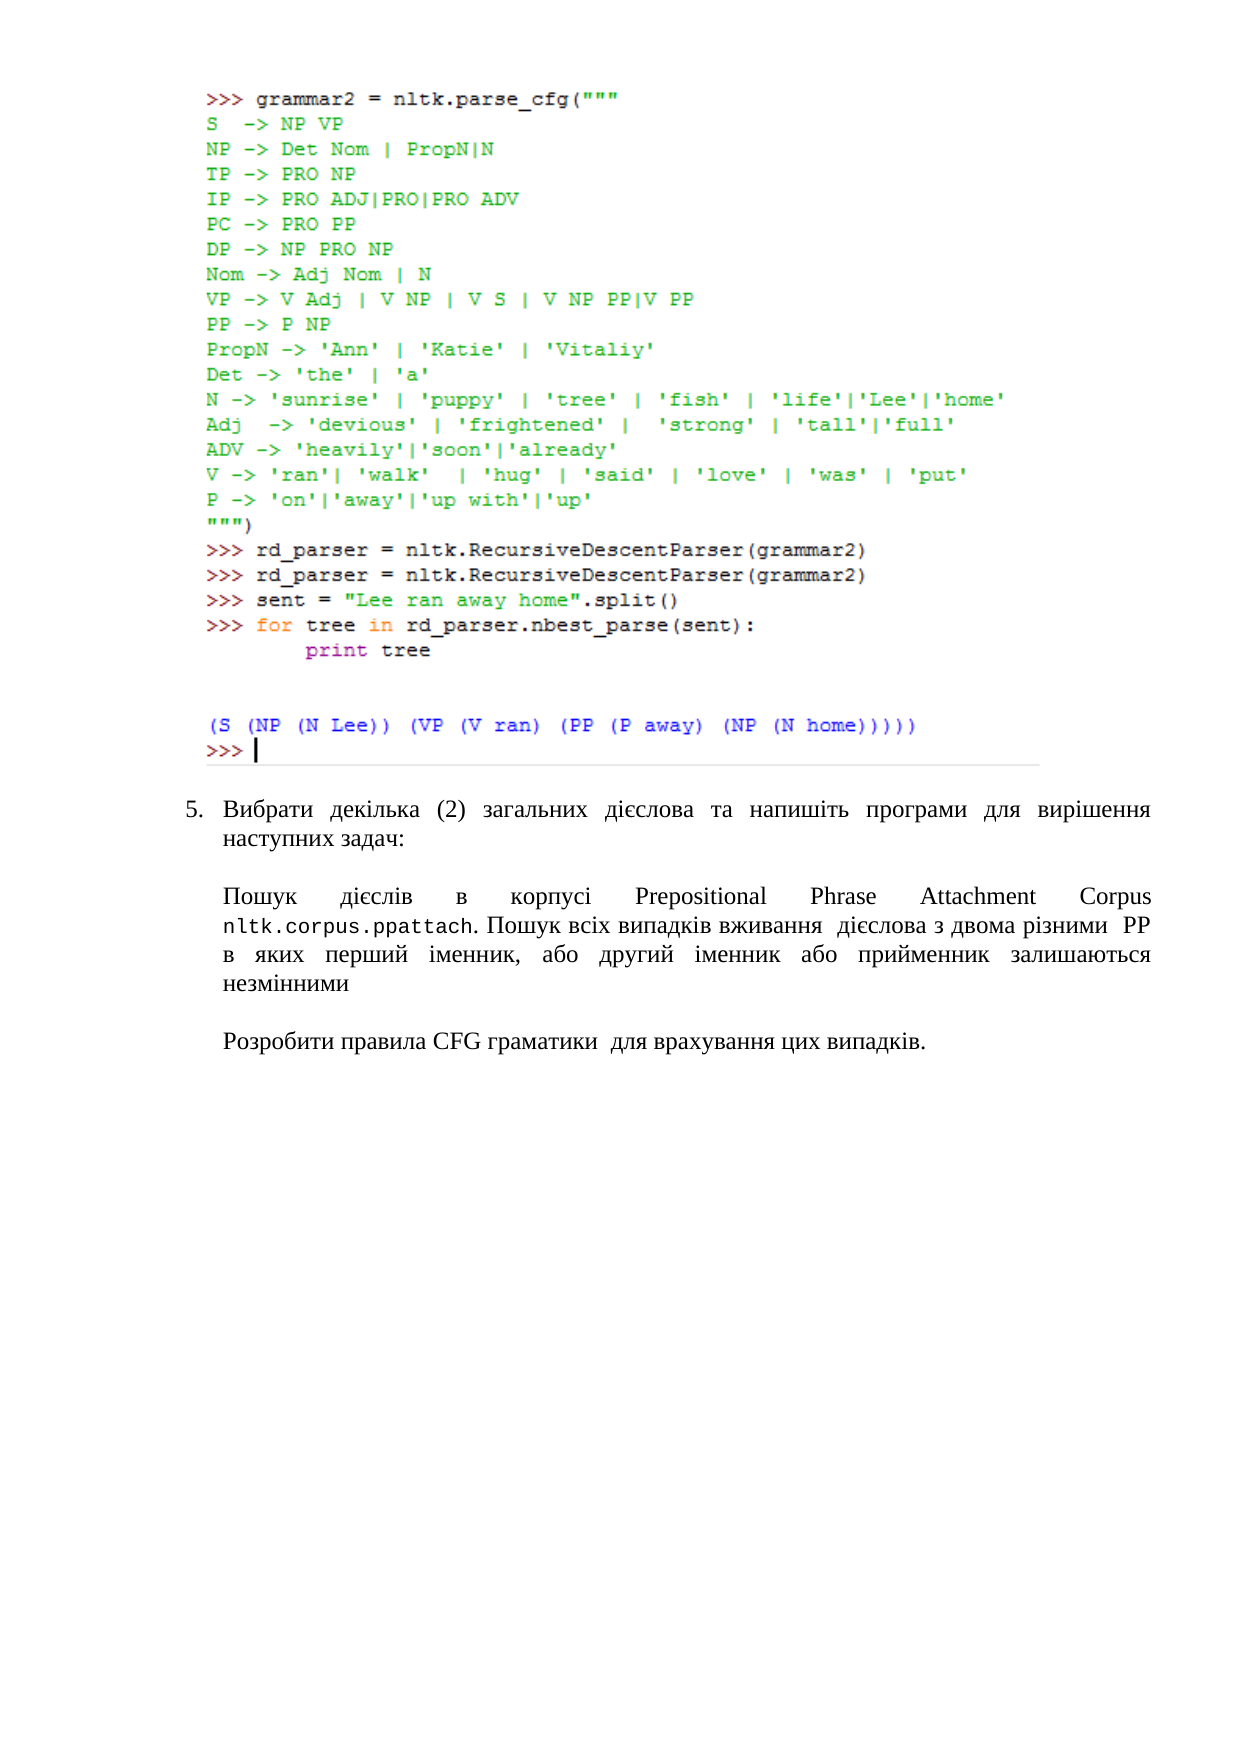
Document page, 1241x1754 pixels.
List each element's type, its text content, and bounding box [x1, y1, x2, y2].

picture [206, 88, 1040, 766]
list Вибрати декілька (2) загальних дієслова та напишіть програми для вирішення наступних задач: [185, 794, 1152, 852]
text Розробити правила CFG граматики для врахування цих випадків. [223, 1026, 1152, 1055]
text Пошук дієслів в корпусі Prepositional Phrase Attachment Corpus nltk.corpus.ppattach. Пошук всіх випадків вживання дієслова з двома різними РР в яких перший іменник, або другий іменник або прийменник залишаються незмінними [223, 881, 1152, 997]
